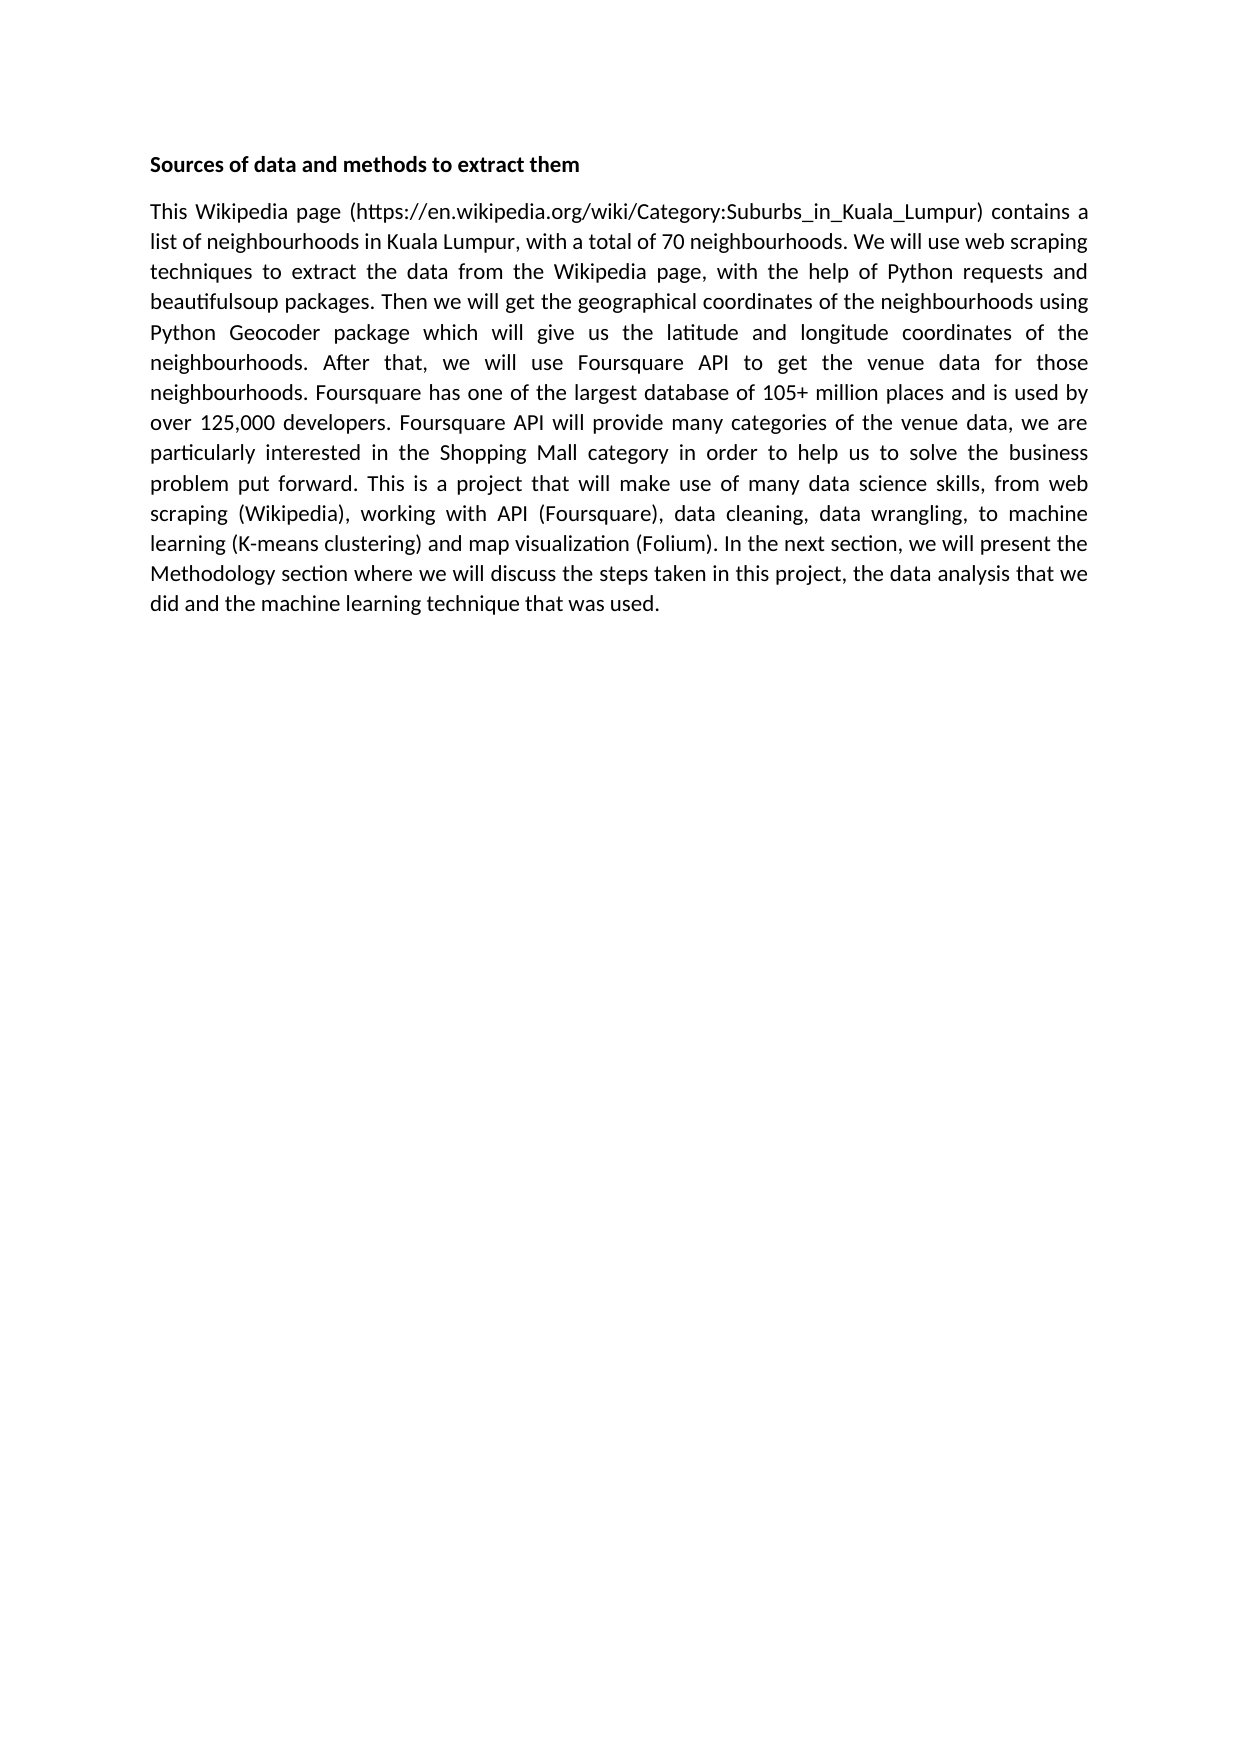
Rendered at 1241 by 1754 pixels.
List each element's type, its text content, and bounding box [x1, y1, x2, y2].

text Sources of data and methods to extract them [150, 150, 1090, 178]
text This Wikipedia page (https://en.wikipedia.org/wiki/Category:Suburbs_in_Kuala_Lumpur) contains a list of neighbourhoods in Kuala Lumpur, with a total of 70 neighbourhoods. We will use web scraping techniques to extract the data from the Wikipedia page, with the help of Python requests and beautifulsoup packages. Then we will get the geographical coordinates of the neighbourhoods using Python Geocoder package which will give us the latitude and longitude coordinates of the neighbourhoods. After that, we will use Foursquare API to get the venue data for those neighbourhoods. Foursquare has one of the largest database of 105+ million places and is used by over 125,000 developers. Foursquare API will provide many categories of the venue data, we are particularly interested in the Shopping Mall category in order to help us to solve the business problem put forward. This is a project that will make use of many data science skills, from web scraping (Wikipedia), working with API (Foursquare), data cleaning, data wrangling, to machine learning (K-means clustering) and map visualization (Folium). In the next section, we will present the Methodology section where we will discuss the steps taken in this project, the data analysis that we did and the machine learning technique that was used. [150, 197, 1090, 618]
